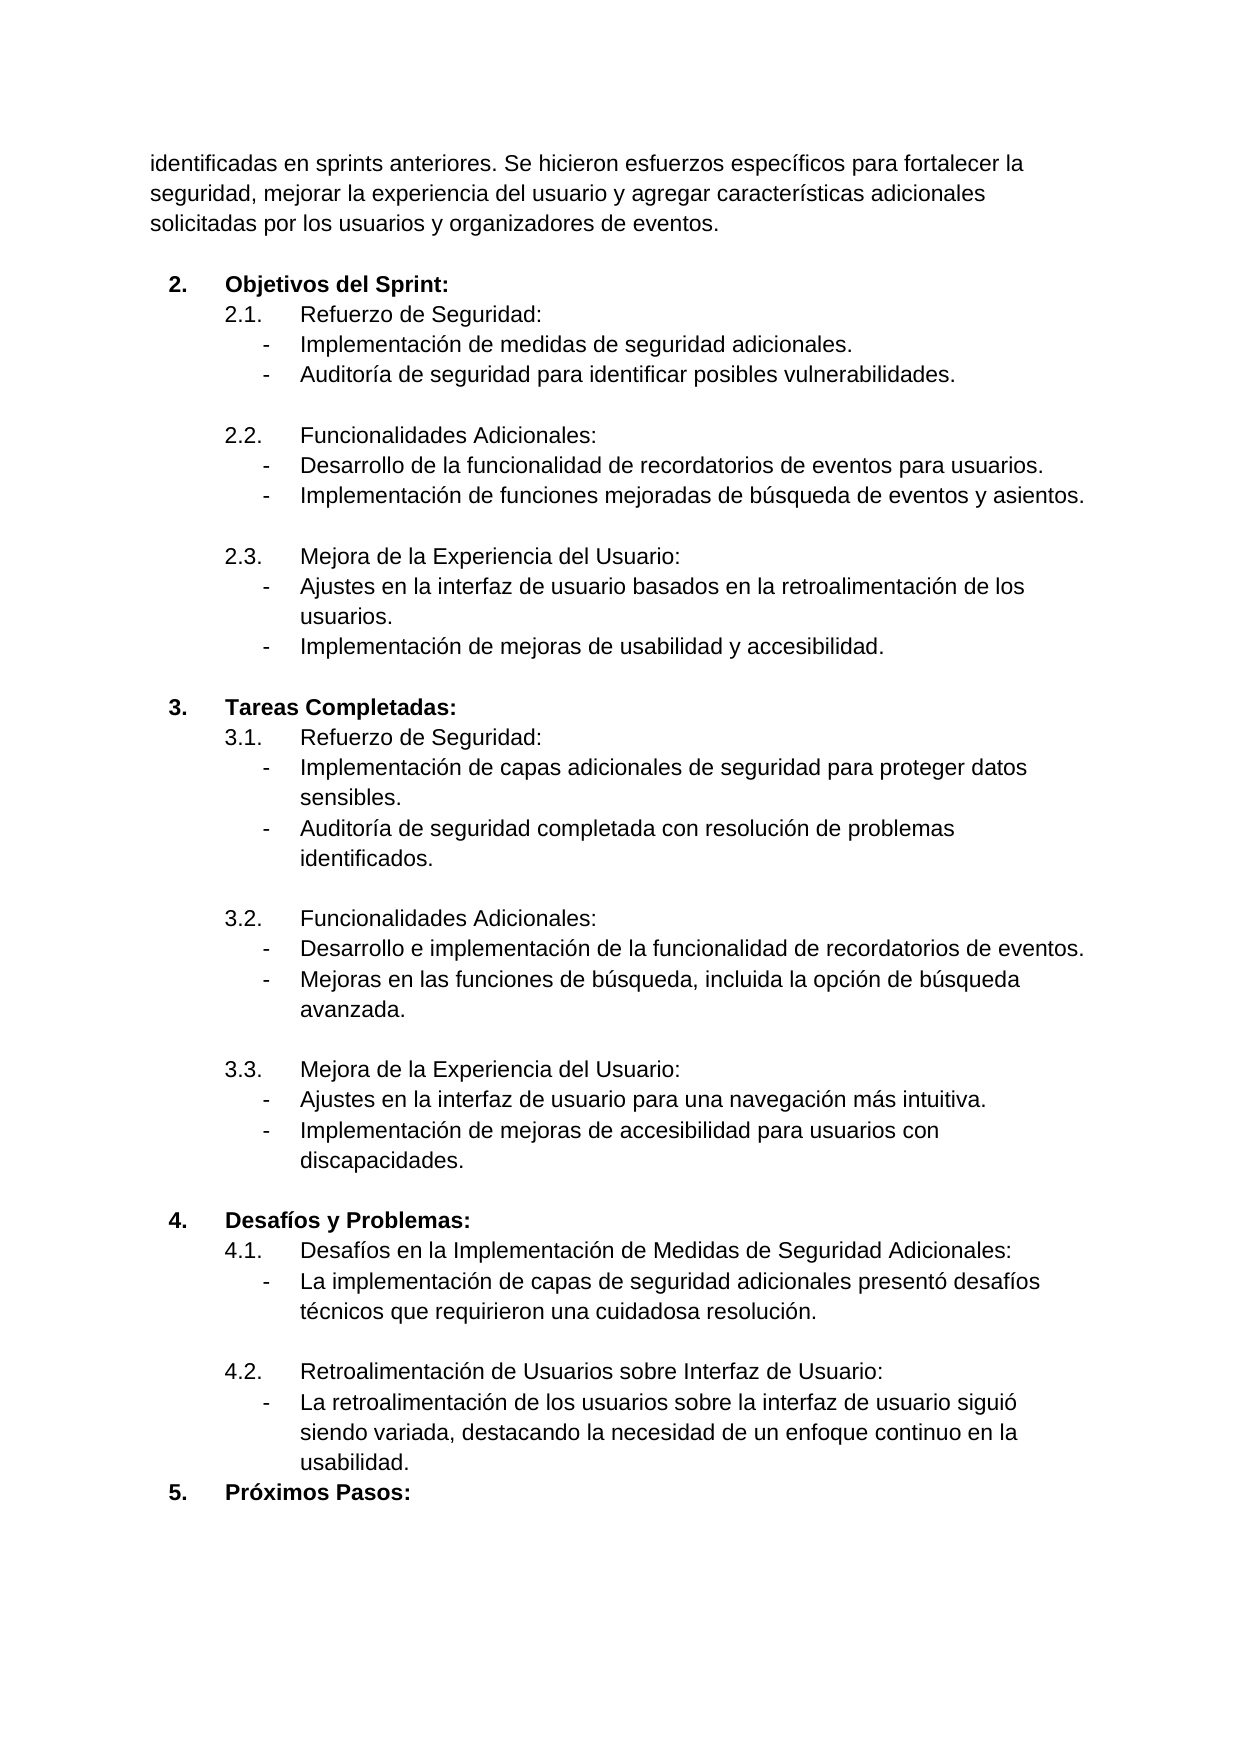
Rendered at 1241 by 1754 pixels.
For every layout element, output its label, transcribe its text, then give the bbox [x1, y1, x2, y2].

list Implementación de medidas de seguridad adicionales. [262, 331, 1090, 358]
list Implementación de mejoras de accesibilidad para usuarios con discapacidades. [262, 1117, 1090, 1173]
list Ajustes en la interfaz de usuario para una navegación más intuitiva. [262, 1086, 1090, 1113]
list Objetivos del Sprint: [187, 271, 1090, 297]
list Mejora de la Experiencia del Usuario: [262, 1056, 1090, 1083]
list Retroalimentación de Usuarios sobre Interfaz de Usuario: [262, 1358, 1090, 1385]
list Implementación de funciones mejoradas de búsqueda de eventos y asientos. [262, 482, 1090, 509]
list Refuerzo de Seguridad: [262, 301, 1090, 327]
list Funcionalidades Adicionales: [262, 905, 1090, 932]
list Refuerzo de Seguridad: [262, 724, 1090, 750]
list Desarrollo e implementación de la funcionalidad de recordatorios de eventos. [262, 935, 1090, 962]
list Mejora de la Experiencia del Usuario: [262, 543, 1090, 569]
list Implementación de mejoras de usabilidad y accesibilidad. [262, 633, 1090, 660]
list Tareas Completadas: [187, 694, 1090, 720]
list Desafíos y Problemas: [187, 1207, 1090, 1234]
list Próximos Pasos: [187, 1479, 1090, 1506]
list Mejoras en las funciones de búsqueda, incluida la opción de búsqueda avanzada. [262, 966, 1090, 1022]
list Ajustes en la interfaz de usuario basados en la retroalimentación de los usuarios. [262, 573, 1090, 629]
list Auditoría de seguridad completada con resolución de problemas identificados. [262, 814, 1090, 871]
list Auditoría de seguridad para identificar posibles vulnerabilidades. [262, 361, 1090, 388]
list Implementación de capas adicionales de seguridad para proteger datos sensibles. [262, 754, 1090, 811]
list Desafíos en la Implementación de Medidas de Seguridad Adicionales: [262, 1237, 1090, 1264]
list La retroalimentación de los usuarios sobre la interfaz de usuario siguió siendo variada, destacando la necesidad de un enfoque continuo en la usabilidad. [262, 1388, 1090, 1475]
list Funcionalidades Adicionales: [262, 422, 1090, 448]
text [150, 150, 1090, 237]
list Desarrollo de la funcionalidad de recordatorios de eventos para usuarios. [262, 452, 1090, 478]
list La implementación de capas de seguridad adicionales presentó desafíos técnicos que requirieron una cuidadosa resolución. [262, 1268, 1090, 1324]
